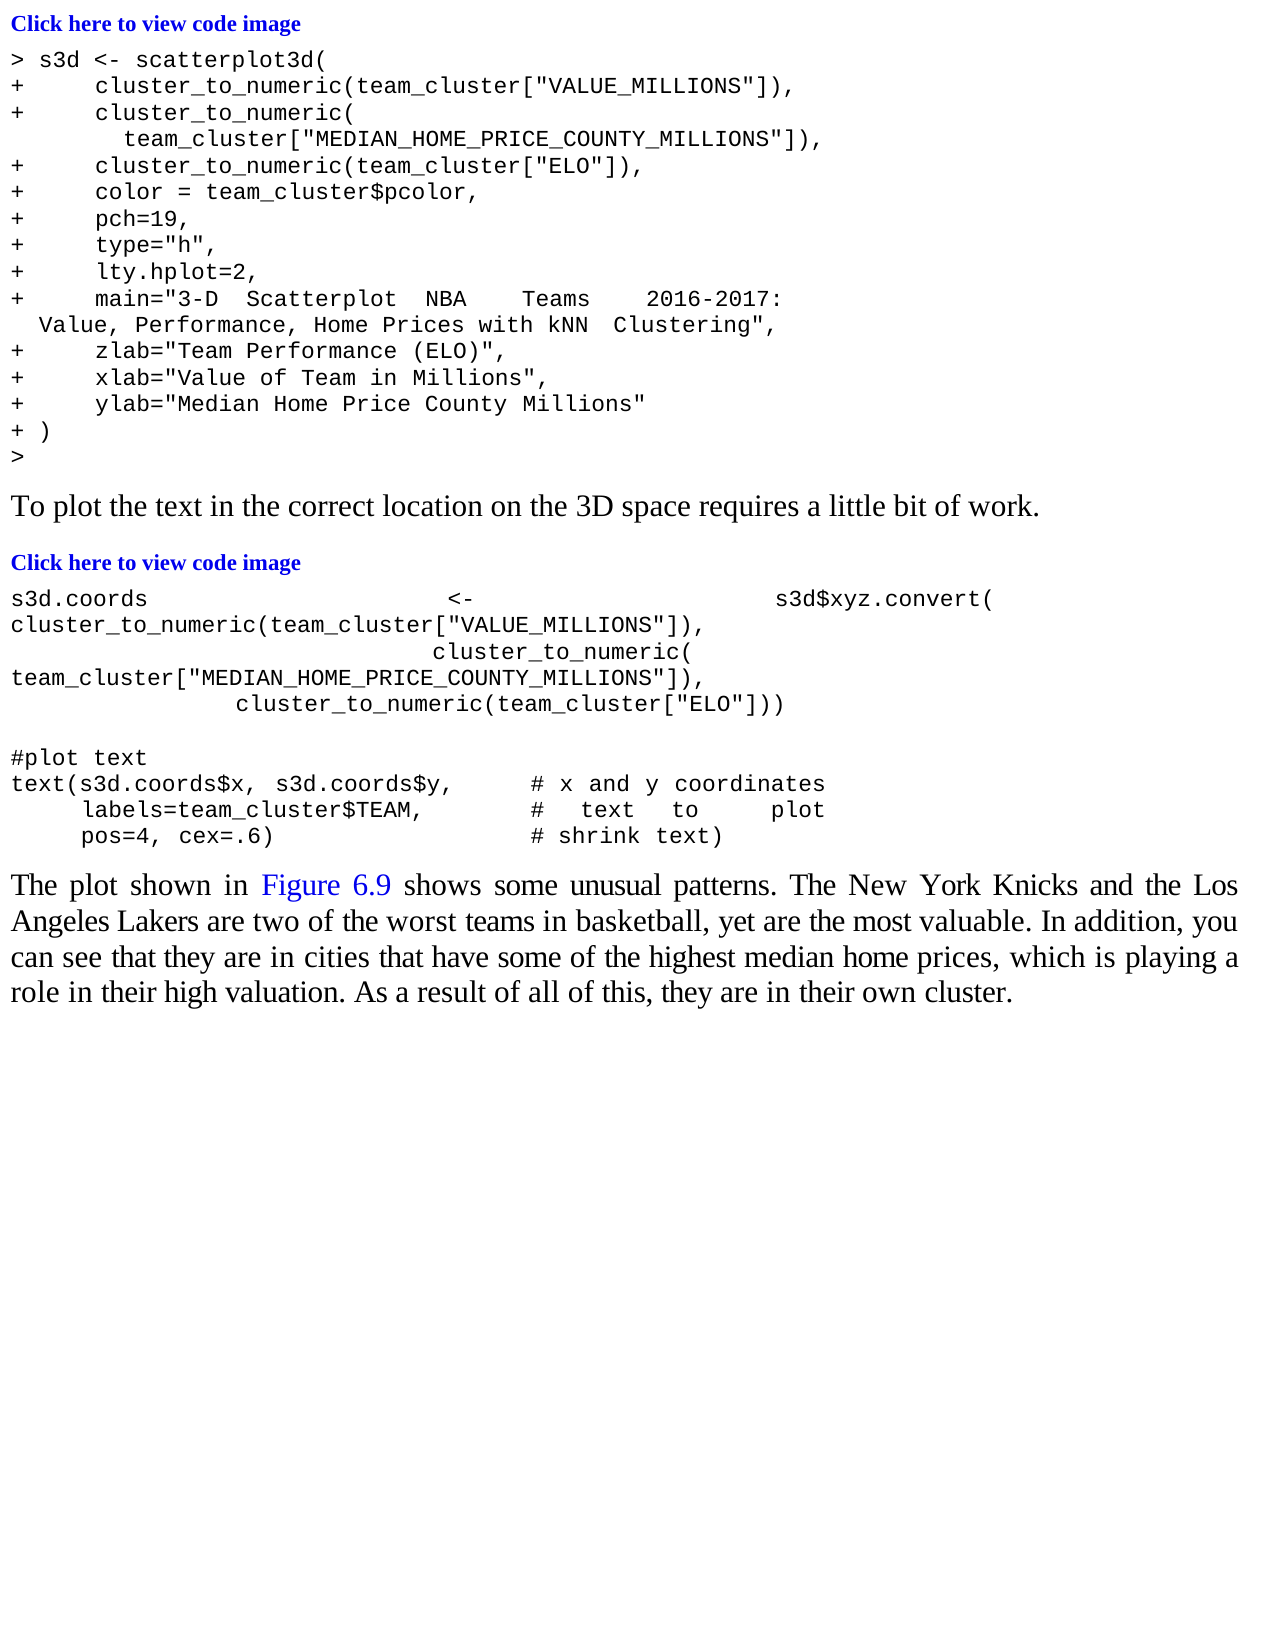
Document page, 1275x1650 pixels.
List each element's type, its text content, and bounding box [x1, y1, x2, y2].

text + cluster_to_numeric(team_cluster["VALUE_MILLIONS"]), [10, 74, 1275, 101]
text text(s3d.coords$x, s3d.coords$y, # x and y coordinates labels=team_cluster$TEAM, # text to plot pos=4, cex=.6) # shrink text) [10, 772, 826, 851]
text cluster_to_numeric( team_cluster["MEDIAN_HOME_PRICE_COUNTY_MILLIONS"]), [10, 640, 1275, 692]
text Click here to view code image [10, 549, 1275, 576]
text + zlab="Team Performance (ELO)", [10, 339, 1275, 365]
text Click here to view code image [10, 10, 1275, 36]
list s3d <- scatterplot3d( [10, 48, 1275, 74]
text cluster_to_numeric(team_cluster["ELO"])) [235, 693, 1275, 718]
text team_cluster["MEDIAN_HOME_PRICE_COUNTY_MILLIONS"]), [123, 128, 1275, 154]
text + xlab="Value of Team in Millions", [10, 366, 1275, 392]
text + cluster_to_numeric(team_cluster["ELO"]), [10, 154, 1275, 180]
text s3d.coords <- s3d$xyz.convert( cluster_to_numeric(team_cluster["VALUE_MILLIONS"]), [10, 588, 995, 640]
text The plot shown in Figure 6.9 shows some unusual patterns. The New York Knicks and the Los Angeles Lakers are two of the worst teams in basketball, yet are the most valuable. In addition, you can see that they are in cities that have some of the highest median home prices, which is playing a role in their high valuation. As a result of all of this, they are in their own cluster. [10, 866, 1239, 1010]
text + color = team_cluster$pcolor, [10, 181, 1275, 207]
text + ylab="Median Home Price County Millions" [10, 392, 1275, 418]
text + pch=19, [10, 207, 1275, 233]
text To plot the text in the correct location on the 3D space requires a little bit of work. [10, 487, 1275, 523]
text + lty.hplot=2, [10, 260, 1275, 286]
text + type="h", [10, 234, 1275, 260]
text > [10, 446, 1275, 471]
text + cluster_to_numeric( [10, 101, 1275, 127]
text #plot text [10, 746, 1275, 772]
text + ) [10, 419, 1275, 445]
text + main="3-D Scatterplot NBA Teams 2016-2017: Value, Performance, Home Prices with kNN Clustering", [10, 287, 784, 339]
